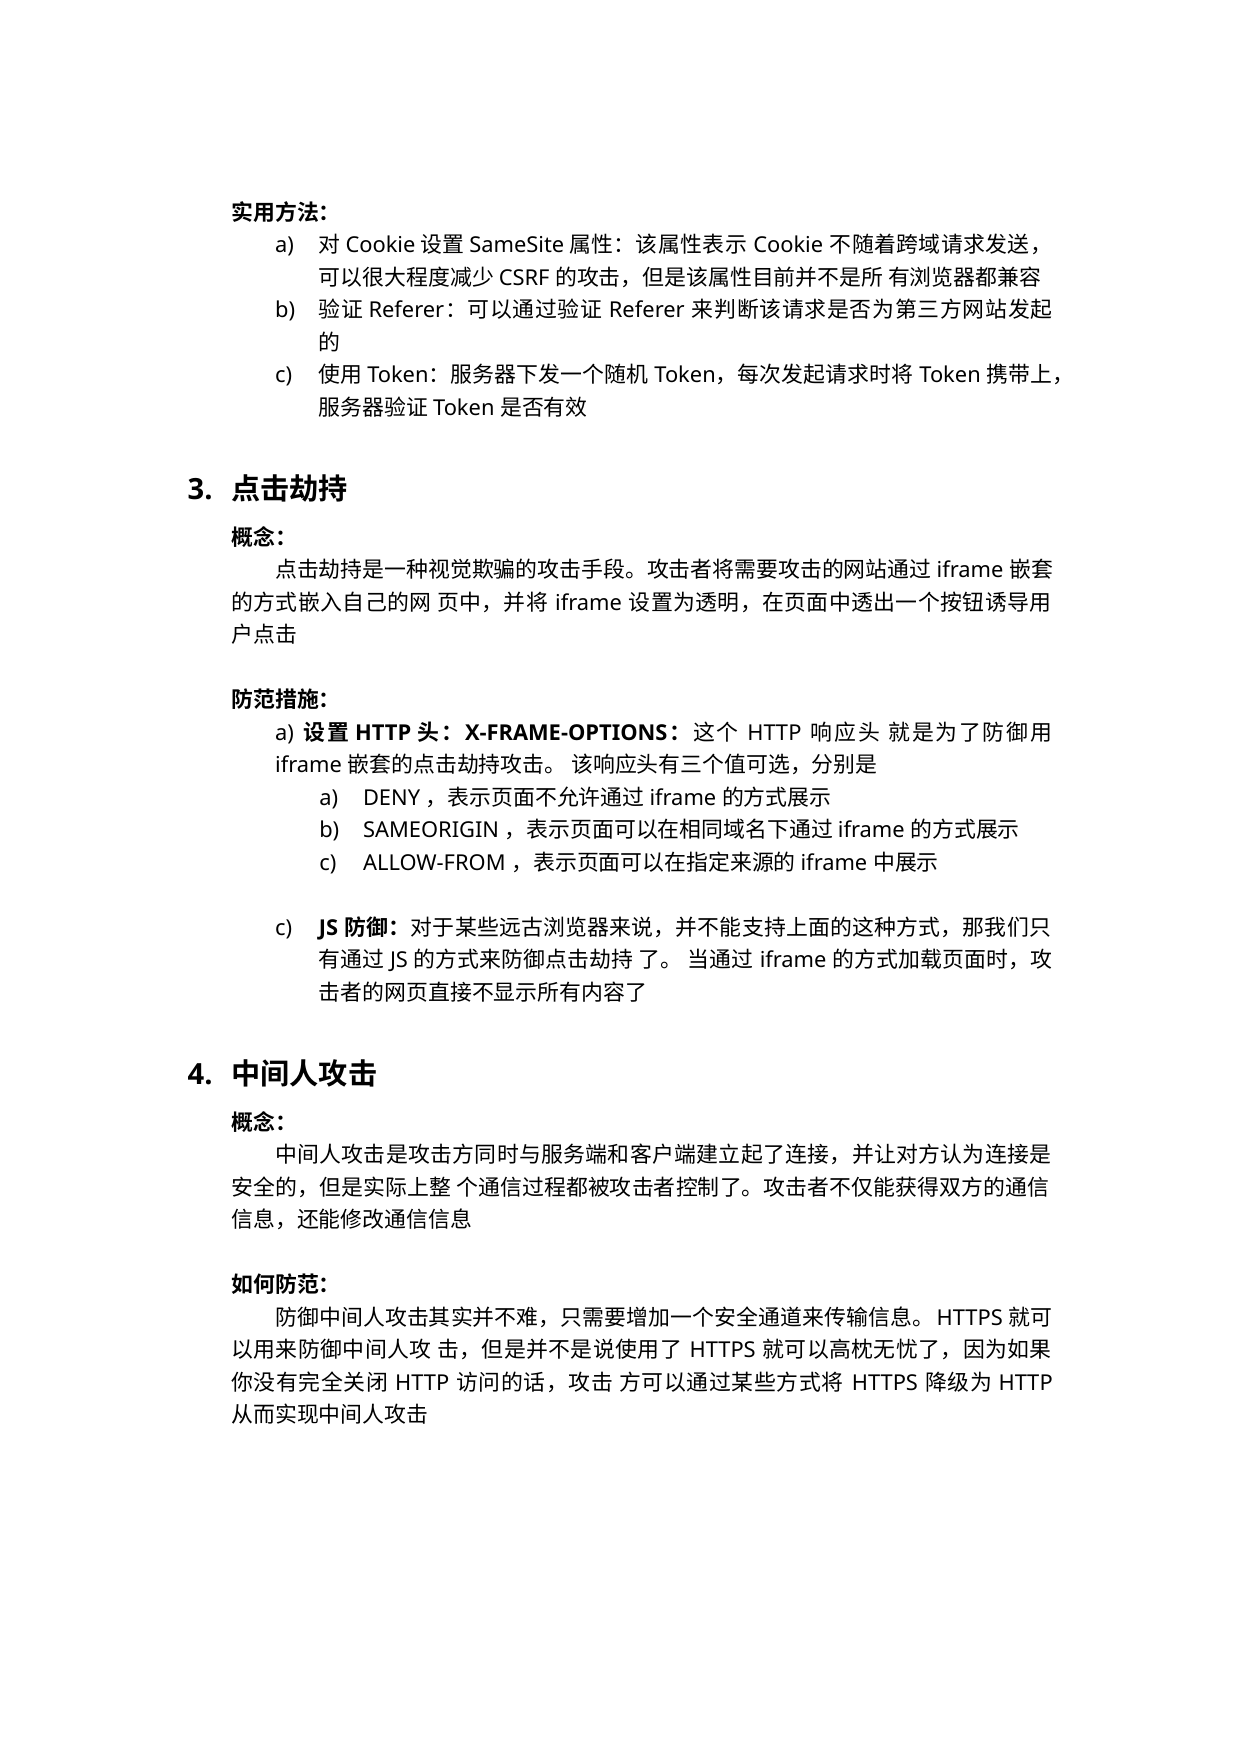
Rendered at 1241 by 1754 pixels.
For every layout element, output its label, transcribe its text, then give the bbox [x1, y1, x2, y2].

list 对Cookie设置SameSite属性：该属性表示 Cookie 不随着跨域请求发送，可以很大程度减少 CSRF 的攻击，但是该属性目前并不是所 有浏览器都兼容 [275, 227, 1053, 292]
text 中间人攻击是攻击方同时与服务端和客户端建立起了连接，并让对方认为连接是安全的，但是实际上整 个通信过程都被攻击者控制了。攻击者不仅能获得双方的通信信息，还能修改通信信息 [231, 1137, 1053, 1234]
text 如何防范： [187, 1267, 1053, 1299]
text 概念： [231, 519, 1053, 552]
list 中间人攻击 [187, 1039, 1053, 1104]
text 防御中间人攻击其实并不难，只需要增加一个安全通道来传输信息。HTTPS 就可以用来防御中间人攻 击，但是并不是说使用了 HTTPS 就可以高枕无忧了，因为如果你没有完全关闭 HTTP 访问的话，攻击 方可以通过某些方式将 HTTPS 降级为 HTTP 从而实现中间人攻击 [231, 1299, 1053, 1429]
list 使用Token：服务器下发一个随机 Token，每次发起请求时将 Token 携带上，服务器验证 Token 是否有效 [275, 357, 1053, 422]
text 点击劫持是一种视觉欺骗的攻击手段。攻击者将需要攻击的网站通过 iframe 嵌套的方式嵌入自己的网 页中，并将 iframe 设置为透明，在页面中透出一个按钮诱导用户点击 [231, 552, 1053, 649]
list ALLOW-FROM ，表示页面可以在指定来源的 iframe 中展示 [319, 844, 1053, 877]
list SAMEORIGIN ，表示页面可以在相同域名下通过 iframe 的方式展示 [319, 812, 1053, 844]
list 验证Referer：可以通过验证 Referer 来判断该请求是否为第三方网站发起的 [275, 292, 1053, 357]
text a) 设置HTTP头：X-FRAME-OPTIONS：这个 HTTP 响应头 就是为了防御用iframe 嵌套的点击劫持攻击。 该响应头有三个值可选，分别是 [275, 714, 1053, 779]
list JS 防御：对于某些远古浏览器来说，并不能支持上面的这种方式，那我们只有通过 JS 的方式来防御点击劫持 了。 当通过 iframe 的方式加载页面时，攻击者的网页直接不显示所有内容了 [275, 909, 1053, 1007]
text 概念： [231, 1104, 1053, 1137]
list 点击劫持 [187, 454, 1053, 519]
text 防范措施： [231, 682, 1053, 714]
list DENY ，表示页面不允许通过 iframe 的方式展示 [319, 779, 1053, 812]
text 实用方法： [231, 194, 1053, 227]
